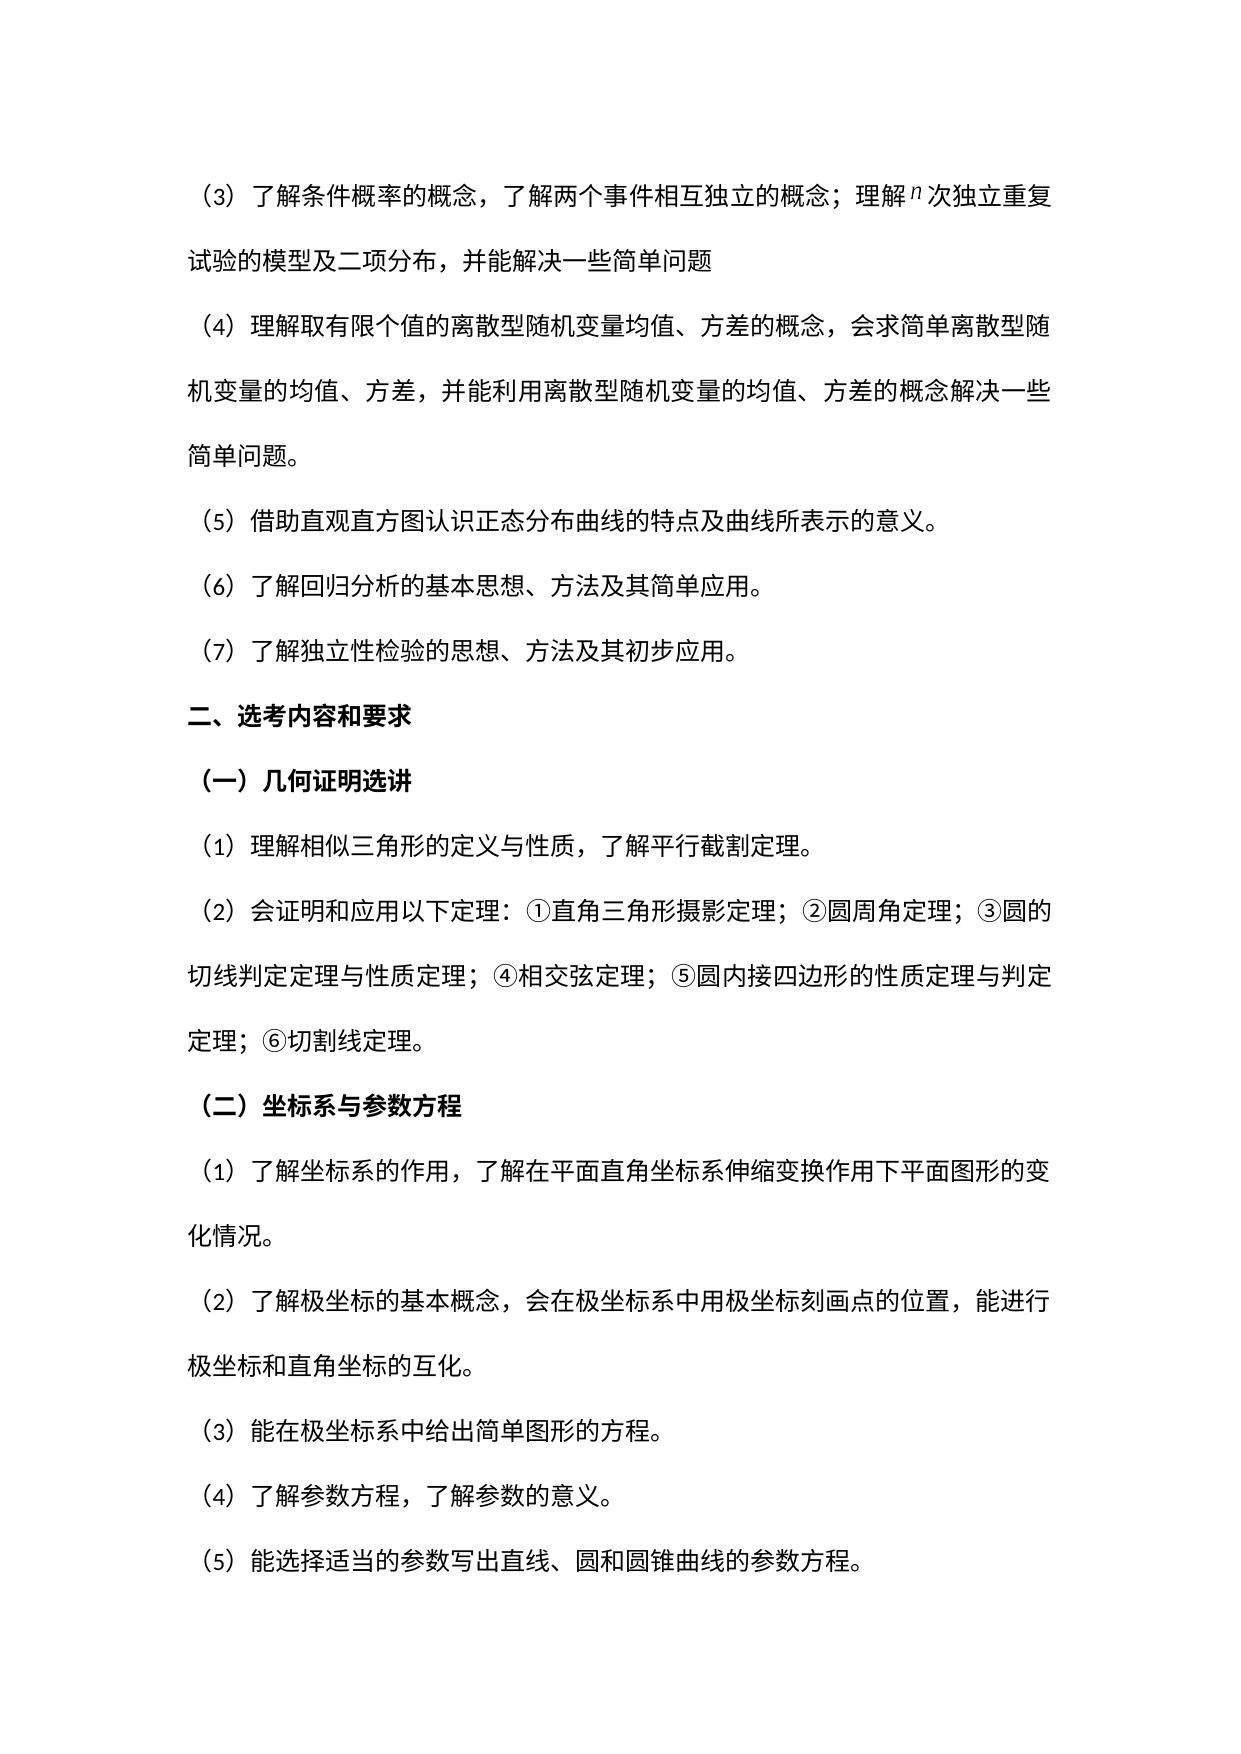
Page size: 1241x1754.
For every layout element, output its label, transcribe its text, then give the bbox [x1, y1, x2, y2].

text （4）了解参数方程，了解参数的意义。 [187, 1462, 1053, 1527]
text （6）了解回归分析的基本思想、方法及其简单应用。 [187, 552, 1053, 617]
text （二）坐标系与参数方程 [187, 1072, 1053, 1137]
text 二、选考内容和要求 [187, 682, 1053, 747]
text （4）理解取有限个值的离散型随机变量均值、方差的概念，会求简单离散型随机变量的均值、方差，并能利用离散型随机变量的均值、方差的概念解决一些简单问题。 [187, 292, 1053, 487]
text （7）了解独立性检验的思想、方法及其初步应用。 [187, 617, 1053, 682]
text （一）几何证明选讲 [187, 747, 1053, 812]
text （2）会证明和应用以下定理：①直角三角形摄影定理；②圆周角定理；③圆的切线判定定理与性质定理；④相交弦定理；⑤圆内接四边形的性质定理与判定定理；⑥切割线定理。 [187, 877, 1053, 1072]
text （5）借助直观直方图认识正态分布曲线的特点及曲线所表示的意义。 [187, 487, 1053, 552]
text （1）理解相似三角形的定义与性质，了解平行截割定理。 [187, 812, 1053, 877]
text （1）了解坐标系的作用，了解在平面直角坐标系伸缩变换作用下平面图形的变化情况。 [187, 1137, 1053, 1267]
text （5）能选择适当的参数写出直线、圆和圆锥曲线的参数方程。 [187, 1527, 1053, 1592]
text （3）能在极坐标系中给出简单图形的方程。 [187, 1397, 1053, 1462]
text （3）了解条件概率的概念，了解两个事件相互独立的概念；理解次独立重复试验的模型及二项分布，并能解决一些简单问题 [187, 162, 1053, 292]
text （2）了解极坐标的基本概念，会在极坐标系中用极坐标刻画点的位置，能进行极坐标和直角坐标的互化。 [187, 1267, 1053, 1397]
